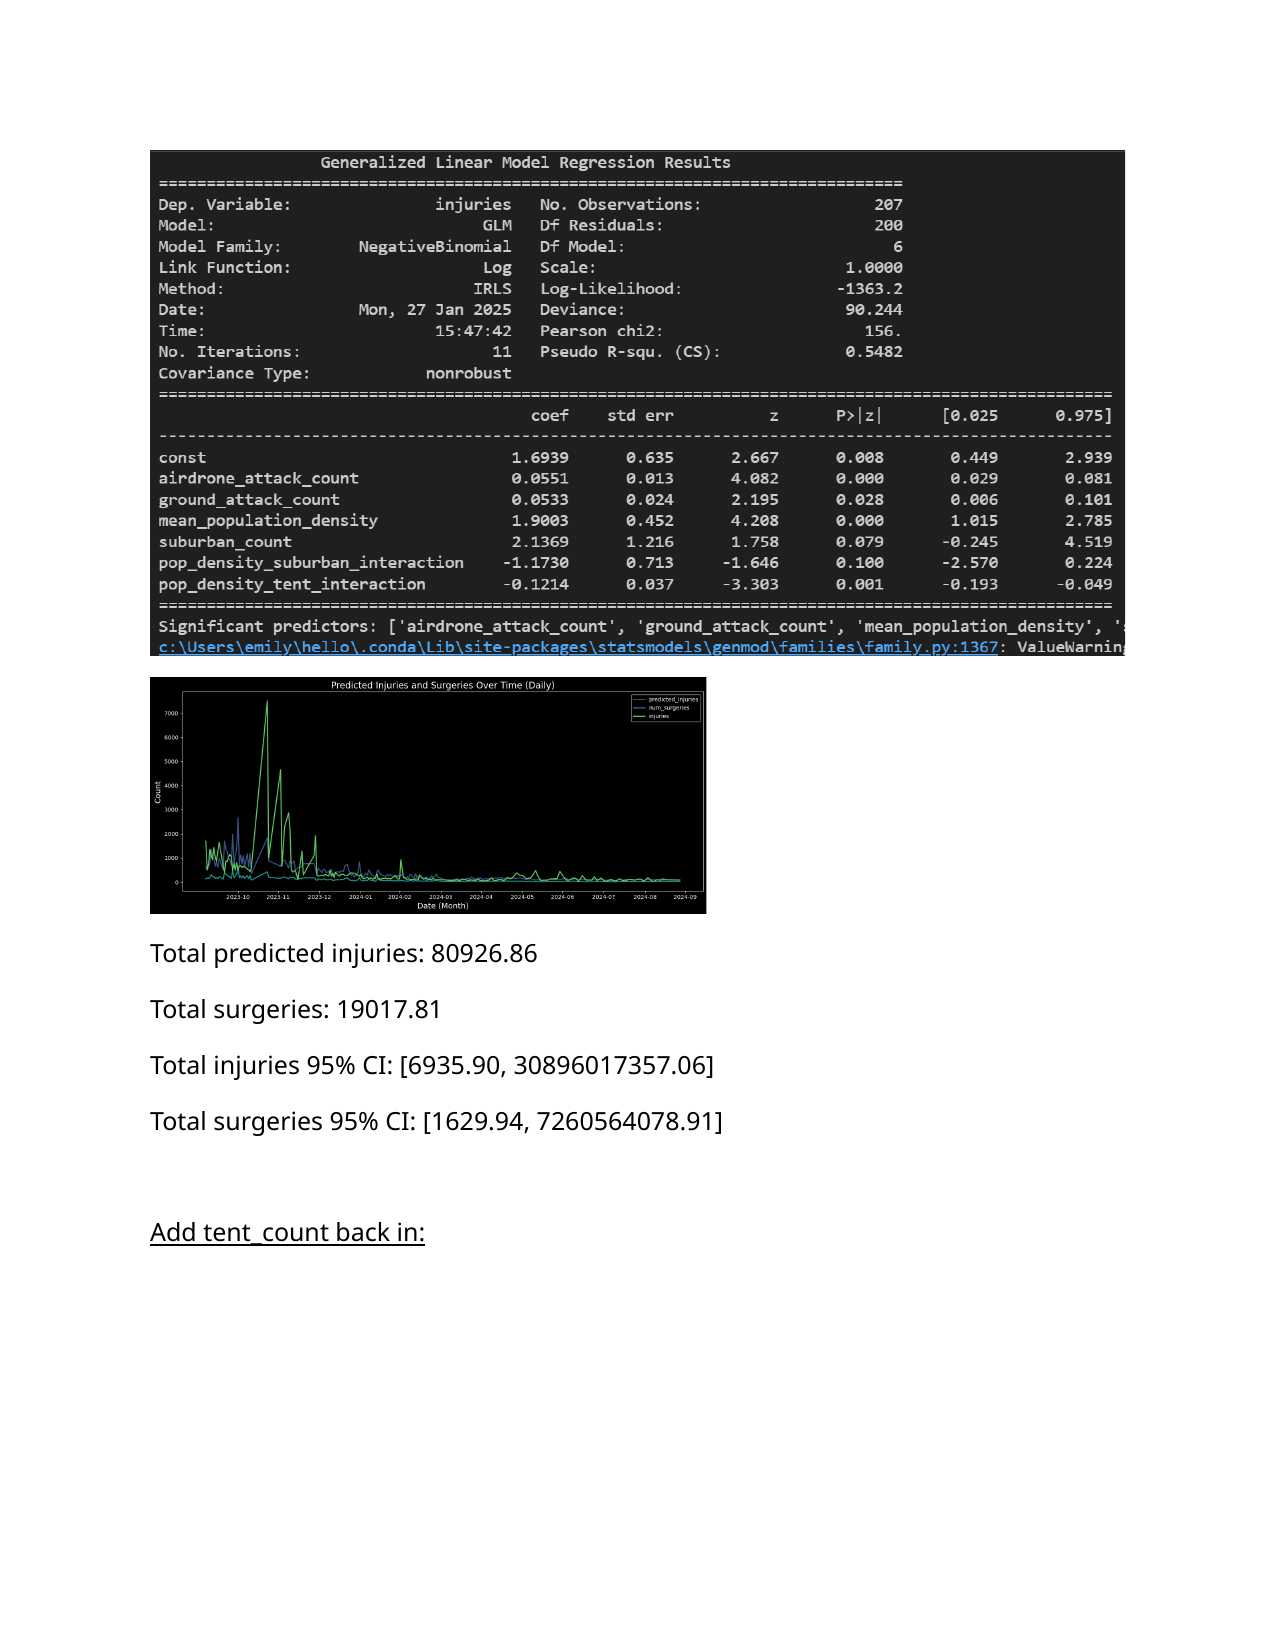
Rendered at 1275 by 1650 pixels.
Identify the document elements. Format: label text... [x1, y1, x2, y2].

text Total surgeries 95% CI: [1629.94, 7260564078.91] [150, 1103, 1125, 1137]
text Total predicted injuries: 80926.86 [150, 936, 1125, 970]
text Total surgeries: 19017.81 [150, 992, 1125, 1026]
text Total injuries 95% CI: [6935.90, 30896017357.06] [150, 1047, 1125, 1082]
text Add tent_count back in: [150, 1215, 1125, 1249]
picture [150, 677, 707, 914]
